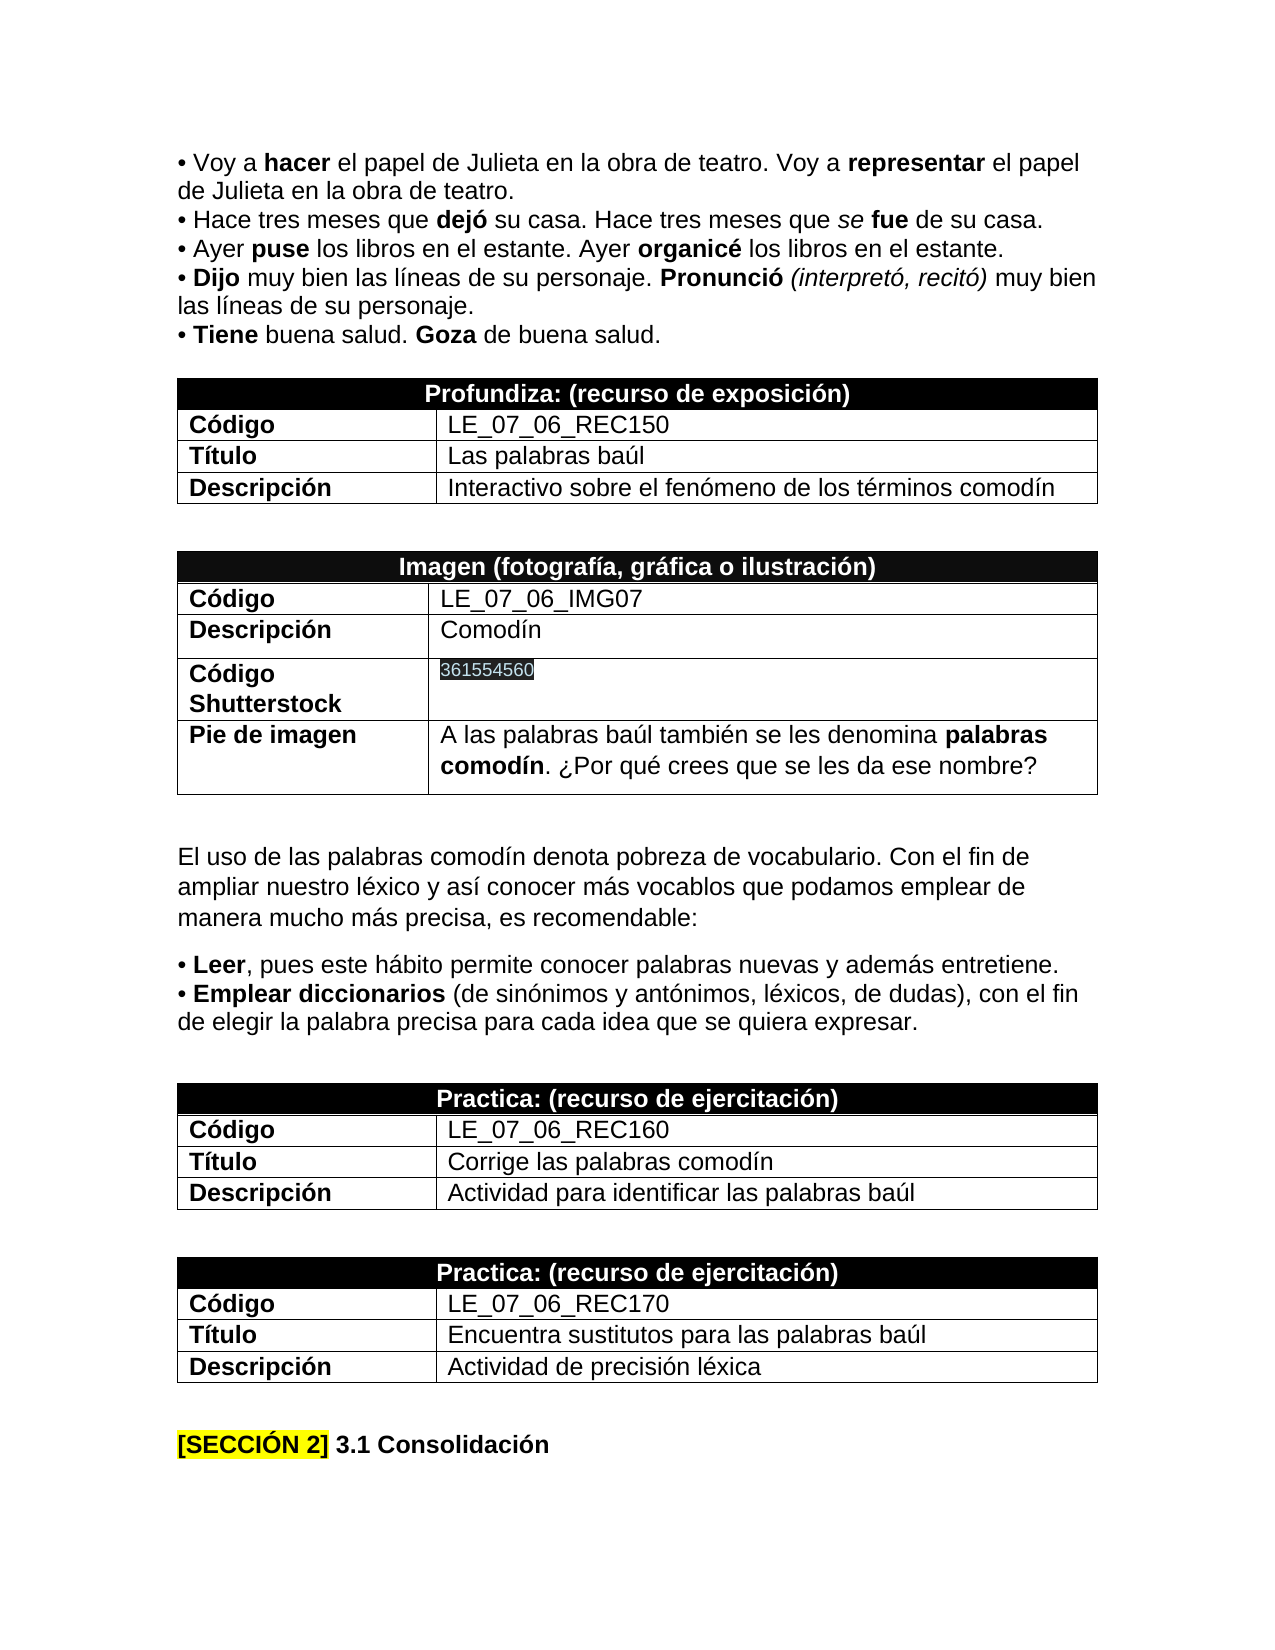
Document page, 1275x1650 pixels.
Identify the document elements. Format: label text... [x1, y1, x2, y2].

text El uso de las palabras comodín denota pobreza de vocabulario. Con el fin de ampliar nuestro léxico y así conocer más vocablos que podamos emplear de manera mucho más precisa, es recomendable: [177, 842, 1098, 931]
table_header Practica: (recurso de ejercitación) [178, 1258, 1097, 1288]
table_cell Encuentra sustitutos para las palabras baúl [437, 1320, 1097, 1351]
table_cell Corrige las palabras comodín [437, 1147, 1097, 1177]
text • Hace tres meses que dejó su casa. Hace tres meses que se fue de su casa. [177, 205, 1098, 234]
table_cell Descripción [178, 1178, 436, 1208]
table_cell Código [178, 1116, 436, 1146]
text • Dijo muy bien las líneas de su personaje. Pronunció (interpretó, recitó) muy bien las líneas de su personaje. [177, 263, 1098, 320]
table_cell LE_07_06_IMG07 [429, 584, 1097, 614]
table_cell Interactivo sobre el fenómeno de los términos comodín [437, 473, 1097, 503]
table_cell Descripción [178, 473, 436, 503]
text • Emplear diccionarios (de sinónimos y antónimos, léxicos, de dudas), con el fin de elegir la palabra precisa para cada idea que se quiera expresar. [177, 978, 1098, 1036]
table_cell Título [178, 1147, 436, 1177]
table_cell Código [178, 1289, 436, 1319]
table_cell Título [178, 441, 436, 472]
table_cell Las palabras baúl [437, 441, 1097, 472]
table_header Practica: (recurso de ejercitación) [178, 1084, 1097, 1114]
table_cell 361554560 [429, 659, 1097, 719]
table_cell Comodín [429, 615, 1097, 658]
table_cell Pie de imagen [178, 721, 428, 794]
table_cell Descripción [178, 615, 428, 658]
table_cell Código [178, 410, 436, 440]
table_cell Descripción [178, 1352, 436, 1382]
text • Voy a hacer el papel de Julieta en la obra de teatro. Voy a representar el papel de Julieta en la obra de teatro. [177, 148, 1098, 205]
text • Tiene buena salud. Goza de buena salud. [177, 320, 1098, 349]
text • Ayer puse los libros en el estante. Ayer organicé los libros en el estante. [177, 234, 1098, 263]
table_cell Código [178, 584, 428, 614]
table_cell LE_07_06_REC150 [437, 410, 1097, 440]
table_cell A las palabras baúl también se les denomina palabras comodín. ¿Por qué crees que se les da ese nombre? [429, 721, 1097, 794]
table_header Profundiza: (recurso de exposición) [178, 379, 1097, 409]
table_header Imagen (fotografía, gráfica o ilustración) [178, 552, 1097, 582]
table_cell Actividad de precisión léxica [437, 1352, 1097, 1382]
table_cell Título [178, 1320, 436, 1351]
text [SECCIÓN 2] 3.1 Consolidación [329, 1430, 1098, 1459]
table_cell LE_07_06_REC160 [437, 1116, 1097, 1146]
table_cell Actividad para identificar las palabras baúl [437, 1178, 1097, 1208]
text • Leer, pues este hábito permite conocer palabras nuevas y además entretiene. [177, 950, 1098, 978]
table_cell LE_07_06_REC170 [437, 1289, 1097, 1319]
table_cell Código Shutterstock [178, 659, 428, 719]
